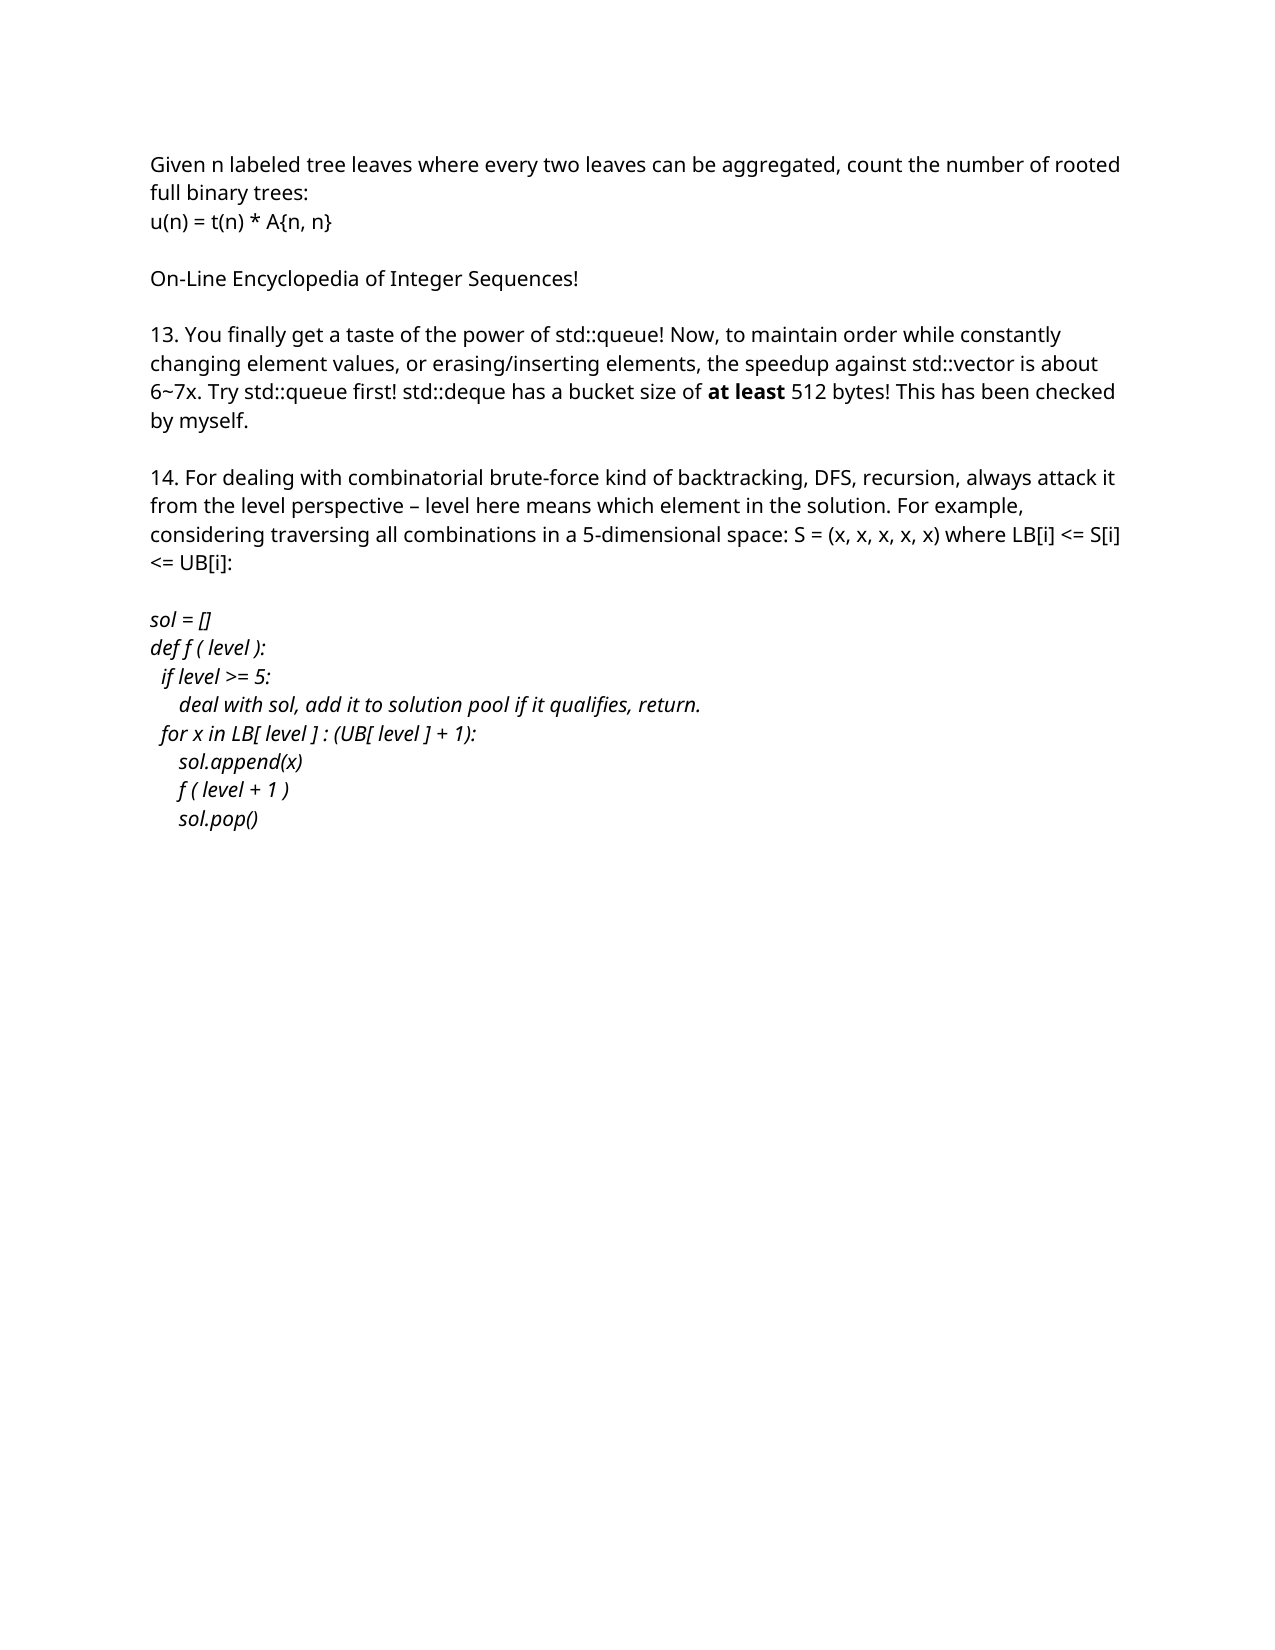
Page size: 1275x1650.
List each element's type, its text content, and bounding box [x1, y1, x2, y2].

text def f ( level ): [150, 633, 1125, 662]
text sol.pop() [150, 804, 1125, 832]
text if level >= 5: [150, 662, 1125, 690]
text Given n labeled tree leaves where every two leaves can be aggregated, count the number of rooted full binary trees: [150, 150, 1125, 207]
text for x in LB[ level ] : (UB[ level ] + 1): [150, 719, 1125, 747]
text sol.append(x) [150, 747, 1125, 776]
text u(n) = t(n) * A{n, n} [150, 207, 1125, 235]
text 14. For dealing with combinatorial brute-force kind of backtracking, DFS, recursion, always attack it from the level perspective – level here means which element in the solution. For example, considering traversing all combinations in a 5-dimensional space: S = (x, x, x, x, x) where LB[i] <= S[i] <= UB[i]: [150, 463, 1125, 577]
text deal with sol, add it to solution pool if it qualifies, return. [150, 690, 1125, 719]
text On-Line Encyclopedia of Integer Sequences! [150, 264, 1125, 292]
text 13. You finally get a taste of the power of std::queue! Now, to maintain order while constantly changing element values, or erasing/inserting elements, the speedup against std::vector is about 6~7x. Try std::queue first! std::deque has a bucket size of at least 512 bytes! This has been checked by myself. [150, 321, 1125, 434]
text sol = [] [150, 605, 1125, 633]
text f ( level + 1 ) [150, 776, 1125, 804]
